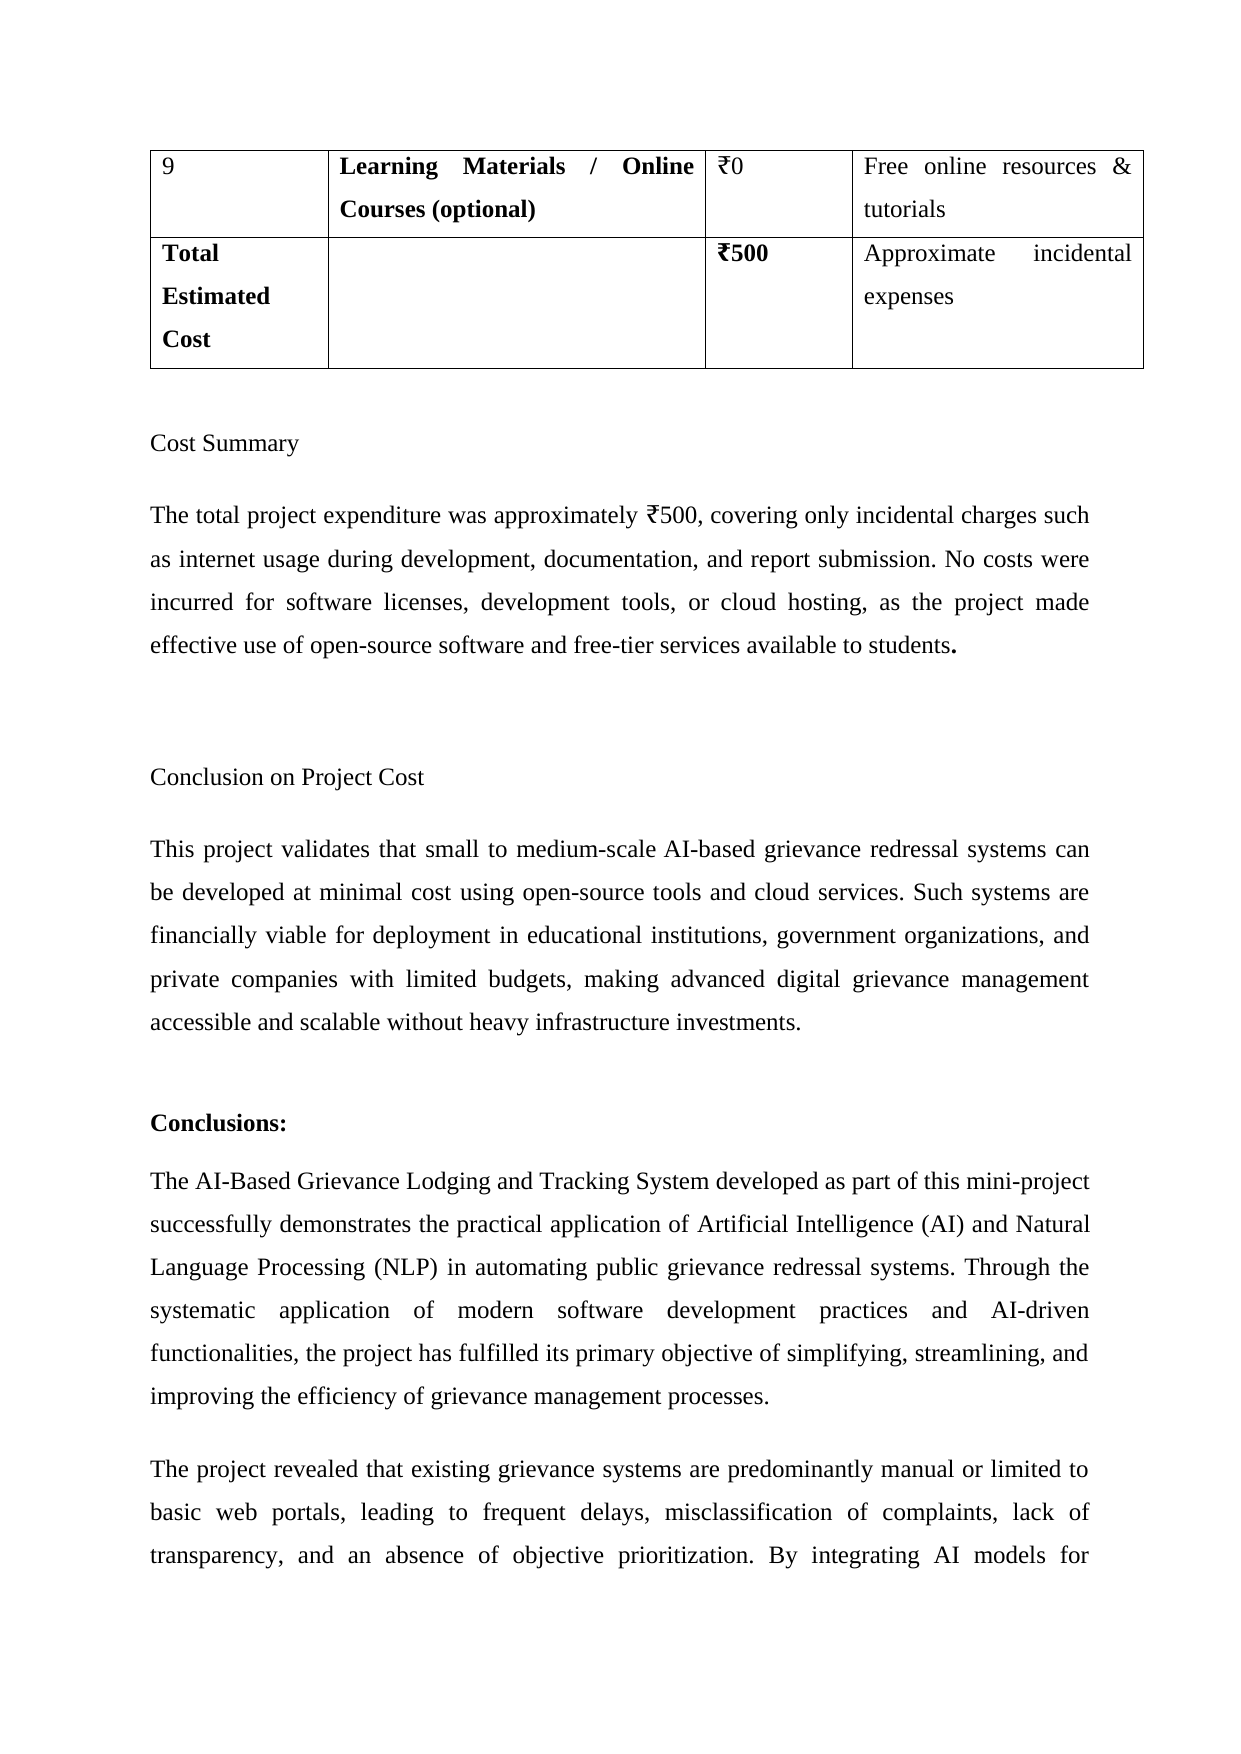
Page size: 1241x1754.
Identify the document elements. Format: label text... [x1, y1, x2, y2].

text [150, 1454, 1090, 1569]
table_cell Learning Materials / Online Courses (optional) [329, 151, 705, 237]
subtitle Conclusion on Project Cost [150, 762, 1090, 791]
text Conclusions: [150, 1108, 1090, 1137]
table_cell Approximate incidental expenses [853, 238, 1143, 367]
text The AI-Based Grievance Lodging and Tracking System developed as part of this mini-project successfully demonstrates the practical application of Artificial Intelligence (AI) and Natural Language Processing (NLP) in automating public grievance redressal systems. Through the systematic application of modern software development practices and AI-driven functionalities, the project has fulfilled its primary objective of simplifying, streamlining, and improving the efficiency of grievance management processes. [150, 1166, 1090, 1410]
subtitle Cost Summary [150, 428, 1090, 457]
table_cell ₹500 [706, 238, 852, 367]
table_cell Total Estimated Cost [151, 238, 328, 367]
table_cell ₹0 [706, 151, 852, 237]
text The total project expenditure was approximately ₹500, covering only incidental charges such as internet usage during development, documentation, and report submission. No costs were incurred for software licenses, development tools, or cloud hosting, as the project made effective use of open-source software and free-tier services available to students. [150, 501, 1090, 659]
table_cell [329, 238, 705, 367]
text This project validates that small to medium-scale AI-based grievance redressal systems can be developed at minimal cost using open-source tools and cloud services. Such systems are financially viable for deployment in educational institutions, government organizations, and private companies with limited budgets, making advanced digital grievance management accessible and scalable without heavy infrastructure investments. [150, 834, 1090, 1036]
table_cell Free online resources & tutorials [853, 151, 1143, 237]
table_cell 9 [151, 151, 328, 237]
